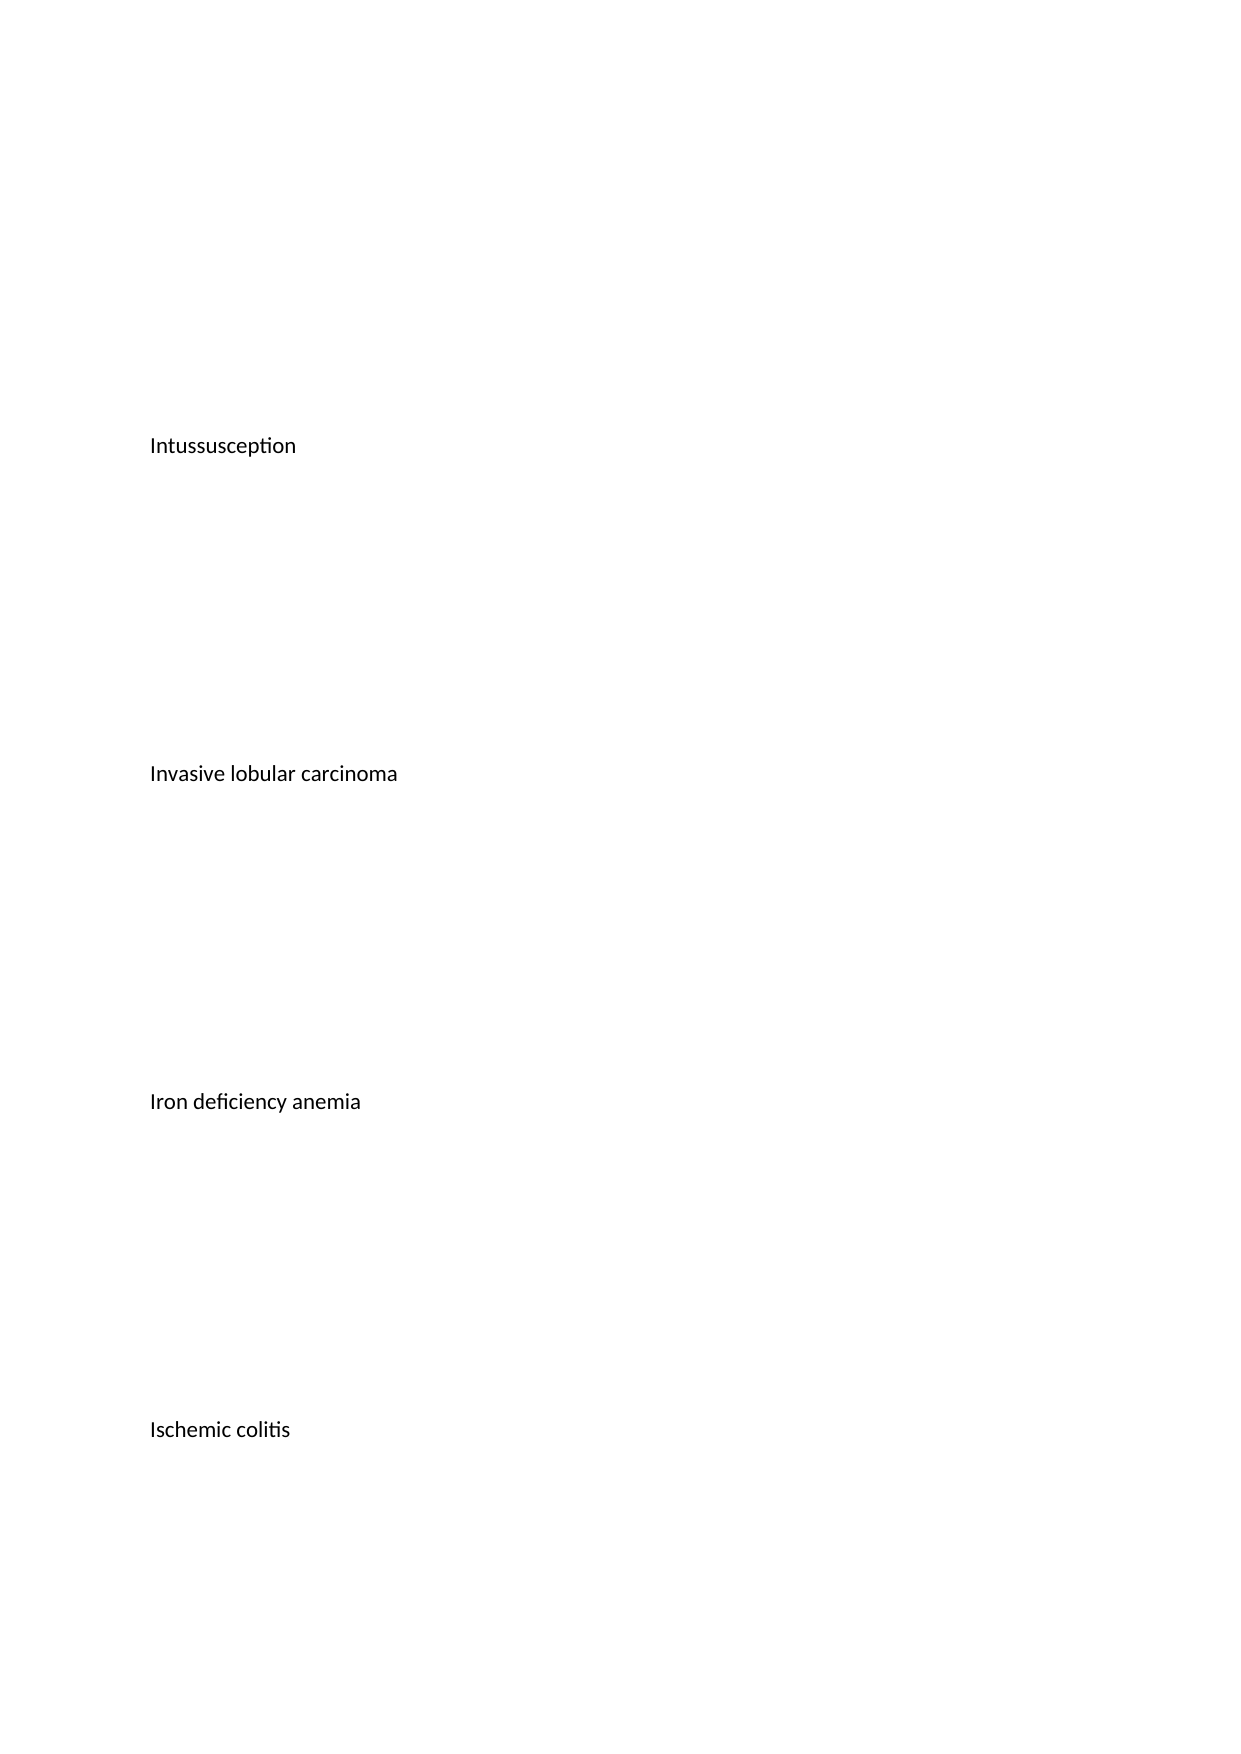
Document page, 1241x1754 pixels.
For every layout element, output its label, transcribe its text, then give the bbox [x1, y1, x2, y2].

text Ischemic colitis [150, 1416, 1090, 1444]
text Iron deficiency anemia [150, 1087, 1090, 1116]
text Invasive lobular carcinoma [150, 759, 1090, 787]
text Intussusception [150, 431, 1090, 459]
